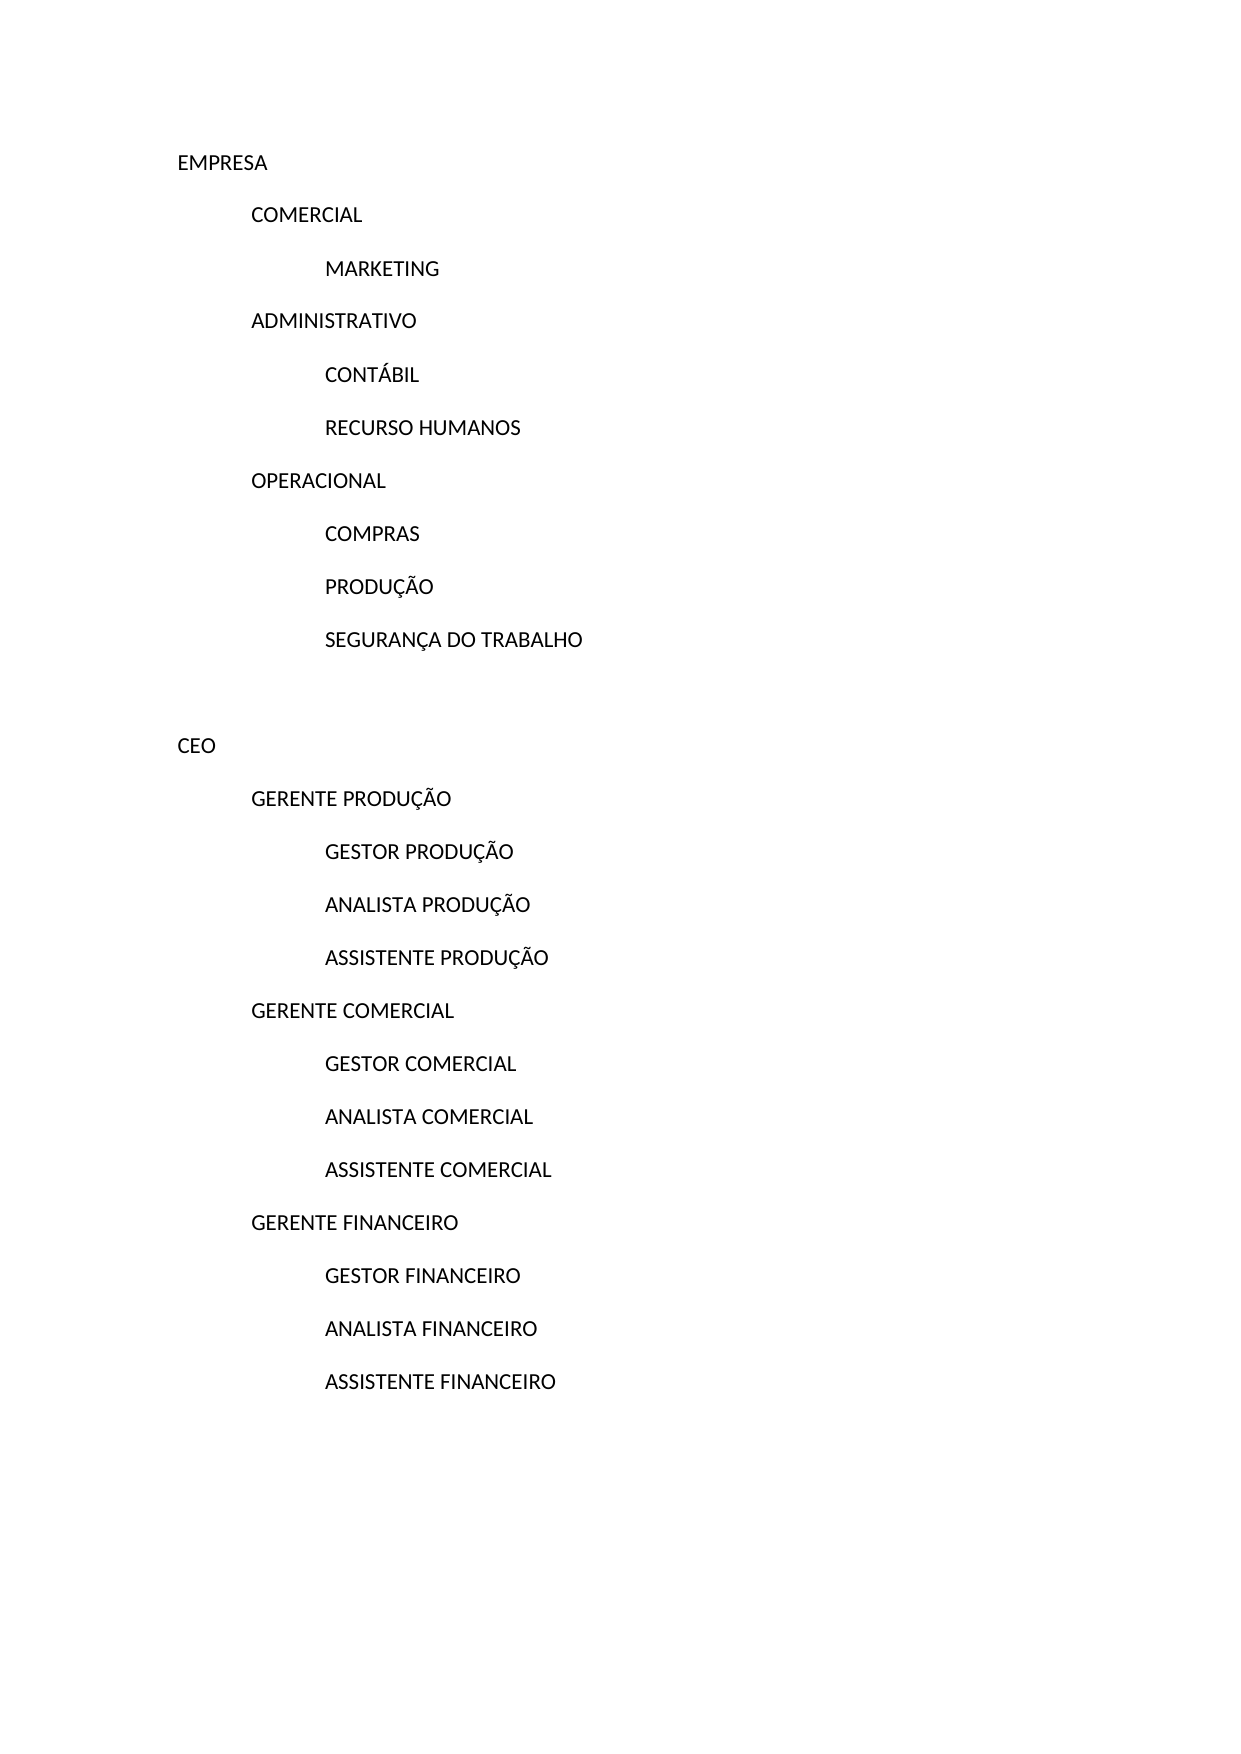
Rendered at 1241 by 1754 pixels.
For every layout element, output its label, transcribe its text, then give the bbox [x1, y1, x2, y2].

text CEO [177, 731, 1063, 759]
text GESTOR PRODUÇÃO [177, 837, 1063, 865]
text GERENTE FINANCEIRO [177, 1208, 1063, 1236]
text ANALISTA PRODUÇÃO [177, 890, 1063, 918]
text ANALISTA FINANCEIRO [177, 1314, 1063, 1342]
text COMPRAS [177, 519, 1063, 547]
text GESTOR COMERCIAL [177, 1049, 1063, 1077]
text COMERCIAL [177, 201, 1063, 229]
text ADMINISTRATIVO [177, 307, 1063, 335]
text MARKETING [251, 254, 1063, 282]
text ASSISTENTE COMERCIAL [177, 1155, 1063, 1183]
text EMPRESA [177, 148, 1063, 176]
text GESTOR FINANCEIRO [177, 1261, 1063, 1289]
text ANALISTA COMERCIAL [177, 1102, 1063, 1130]
text GERENTE COMERCIAL [177, 996, 1063, 1024]
text PRODUÇÃO [251, 572, 1063, 600]
text GERENTE PRODUÇÃO [177, 784, 1063, 812]
text OPERACIONAL [177, 466, 1063, 494]
text ASSISTENTE PRODUÇÃO [177, 943, 1063, 971]
text ASSISTENTE FINANCEIRO [177, 1367, 1063, 1395]
text RECURSO HUMANOS [251, 413, 1063, 441]
text SEGURANÇA DO TRABALHO [251, 625, 1063, 653]
text CONTÁBIL [251, 360, 1063, 388]
